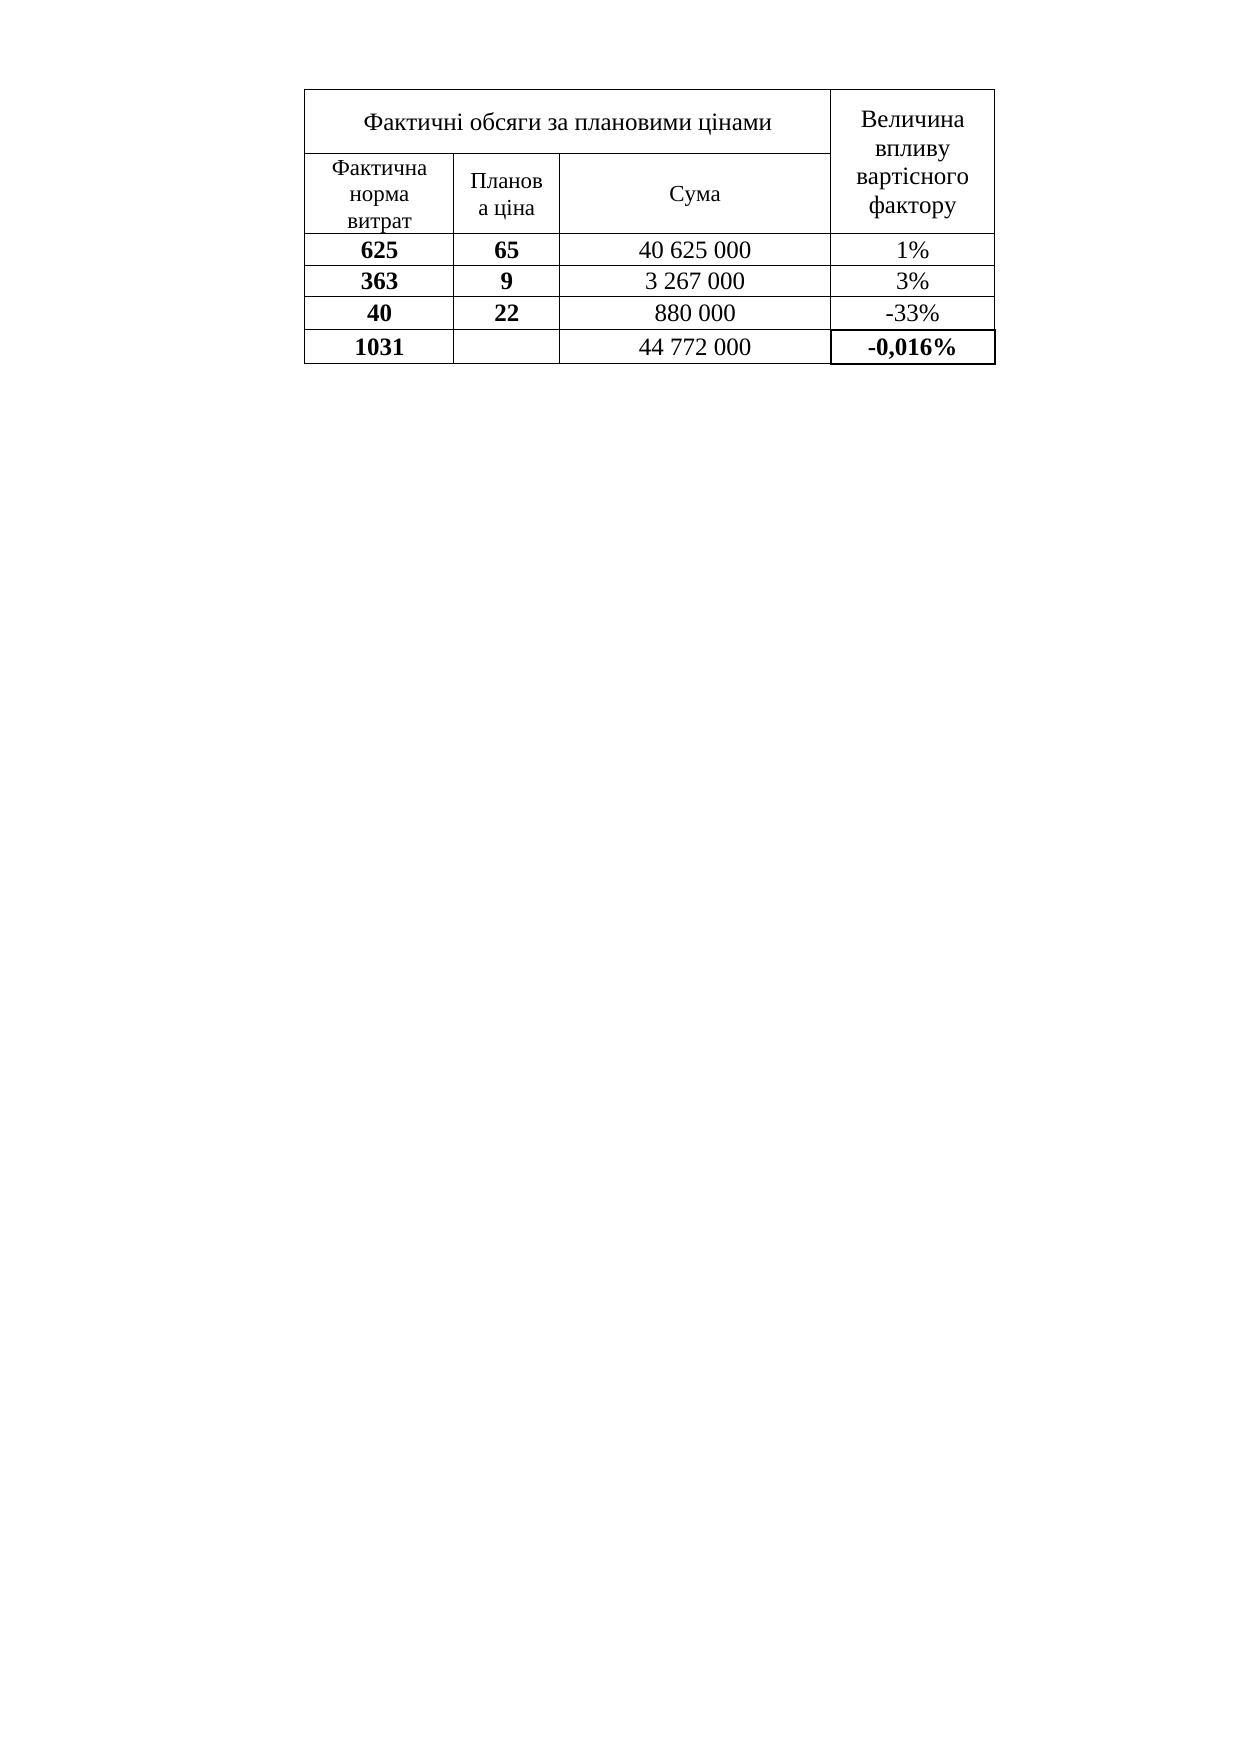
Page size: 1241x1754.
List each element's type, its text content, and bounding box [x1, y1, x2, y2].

table_cell 65 [454, 234, 559, 264]
table_cell 3% [831, 266, 994, 296]
table_cell 880 000 [560, 297, 830, 329]
table_cell 9 [454, 266, 559, 296]
table_cell 22 [454, 297, 559, 329]
table_cell -33% [831, 297, 994, 329]
table_cell 44 772 000 [560, 330, 830, 362]
table_header Фактичні обсяги за плановими цінами [305, 90, 830, 153]
table_cell Фактична норма витрат [305, 154, 453, 233]
table_cell 1031 [305, 330, 453, 362]
table_cell Планова ціна [454, 154, 559, 233]
table_cell 40 625 000 [560, 234, 830, 264]
table_cell [454, 330, 559, 362]
table_cell 363 [305, 266, 453, 296]
table_cell 1% [831, 234, 994, 264]
table_cell Сума [560, 154, 830, 233]
table_cell 625 [305, 234, 453, 264]
table_cell 3 267 000 [560, 266, 830, 296]
table_header Величина впливу вартісного фактору [831, 90, 994, 233]
table_cell -0,016% [832, 331, 994, 362]
table_cell 40 [305, 297, 453, 329]
